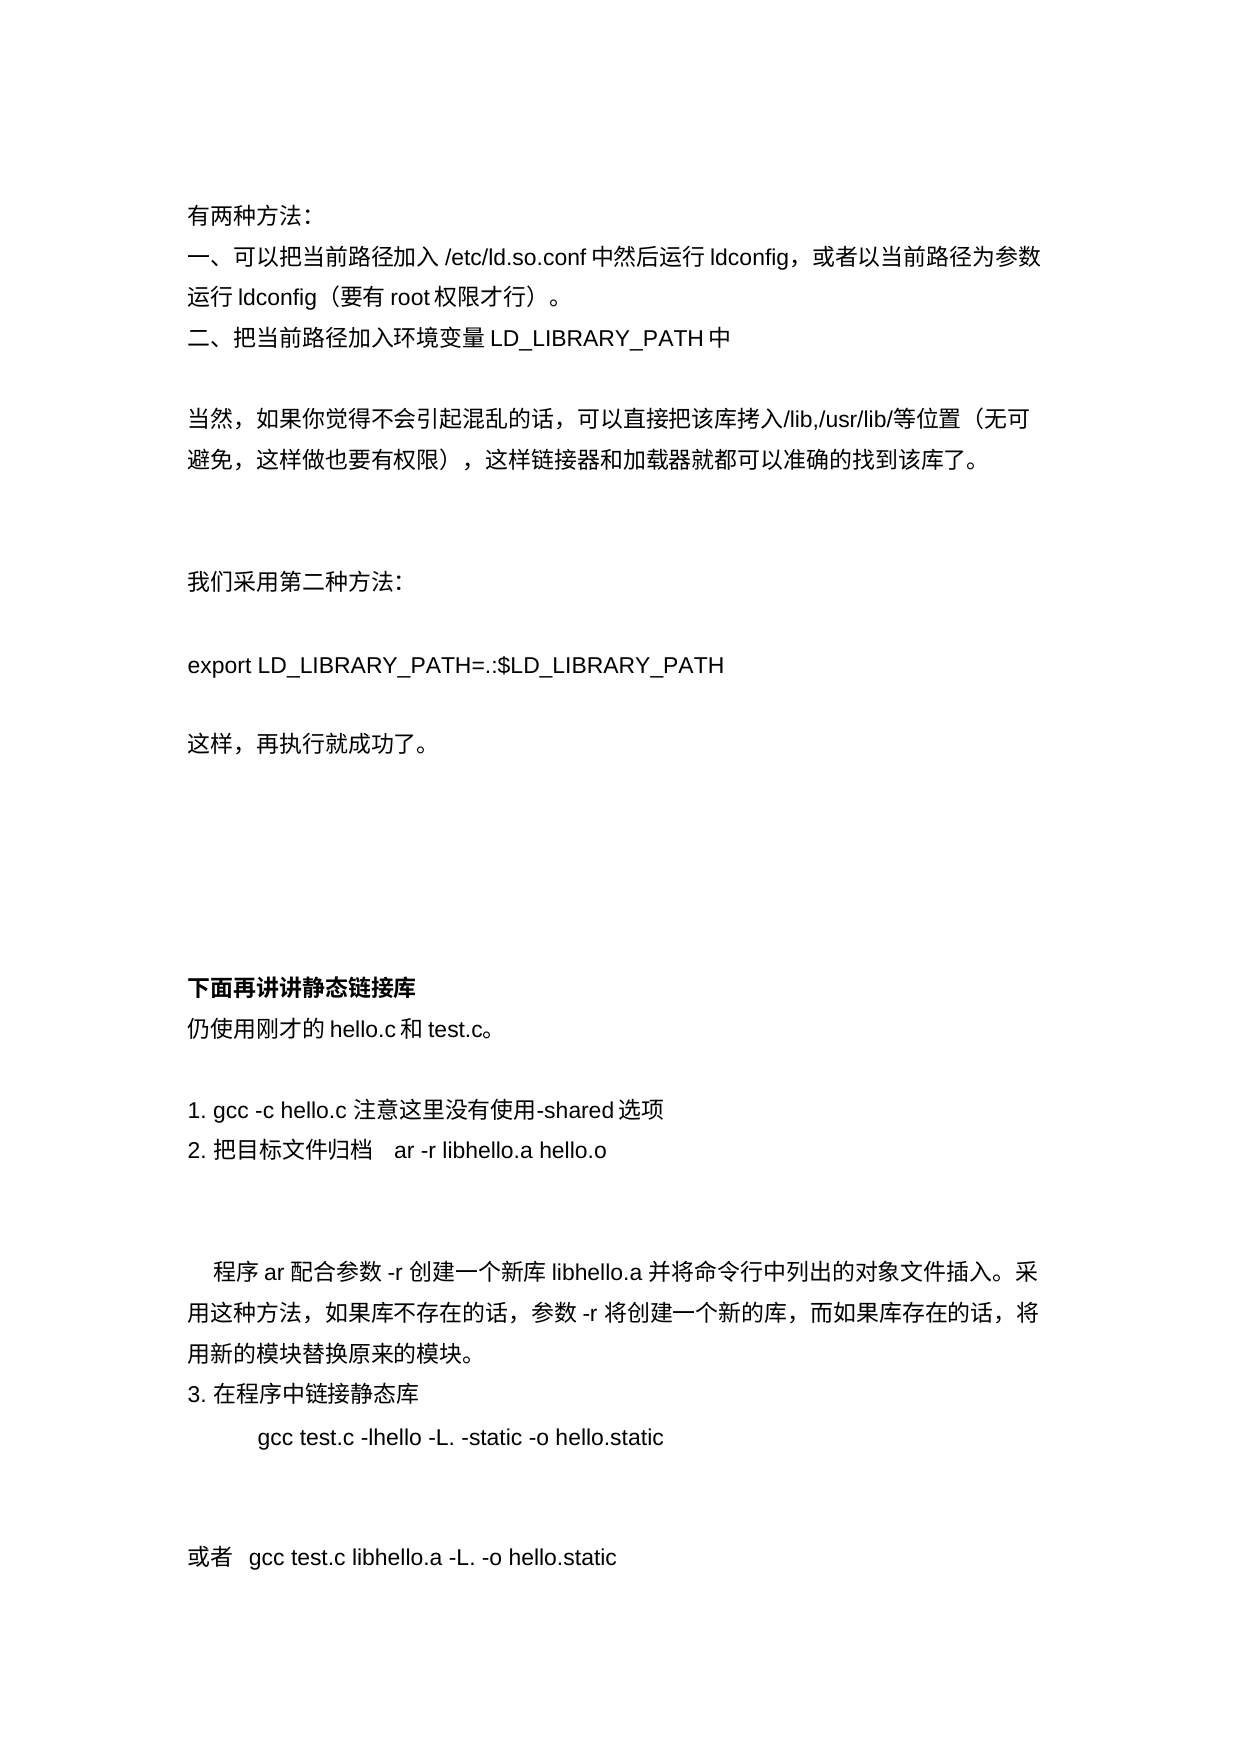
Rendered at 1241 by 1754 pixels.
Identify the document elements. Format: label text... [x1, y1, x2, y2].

text gcc test.c -lhello -L. -static -o hello.static [187, 1409, 1053, 1450]
text 我们采用第二种方法： [187, 556, 1053, 597]
text export LD_LIBRARY_PATH=.:$LD_LIBRARY_PATH [187, 637, 1053, 678]
text 这样，再执行就成功了。 [187, 719, 1053, 759]
text 二、把当前路径加入环境变量LD_LIBRARY_PATH中 [187, 312, 1053, 353]
text 3. 在程序中链接静态库 [187, 1369, 1053, 1409]
text 仍使用刚才的hello.c和test.c。 [187, 1003, 1053, 1044]
text 下面再讲讲静态链接库 [187, 962, 1053, 1003]
text 2. 把目标文件归档 ar -r libhello.a hello.o [187, 1125, 1053, 1166]
text 1. gcc -c hello.c 注意这里没有使用-shared选项 [187, 1084, 1053, 1125]
text 程序 ar 配合参数 -r 创建一个新库 libhello.a 并将命令行中列出的对象文件插入。采用这种方法，如果库不存在的话，参数 -r 将创建一个新的库，而如果库存在的话，将用新的模块替换原来的模块。 [187, 1247, 1053, 1369]
text 或者 gcc test.c libhello.a -L. -o hello.static [187, 1531, 1053, 1572]
text 一、可以把当前路径加入 /etc/ld.so.conf中然后运行ldconfig，或者以当前路径为参数运行ldconfig（要有root权限才行）。 [187, 231, 1053, 312]
text 当然，如果你觉得不会引起混乱的话，可以直接把该库拷入/lib,/usr/lib/等位置（无可避免，这样做也要有权限），这样链接器和加载器就都可以准确的找到该库了。 [187, 394, 1053, 475]
text 有两种方法： [187, 191, 1053, 231]
